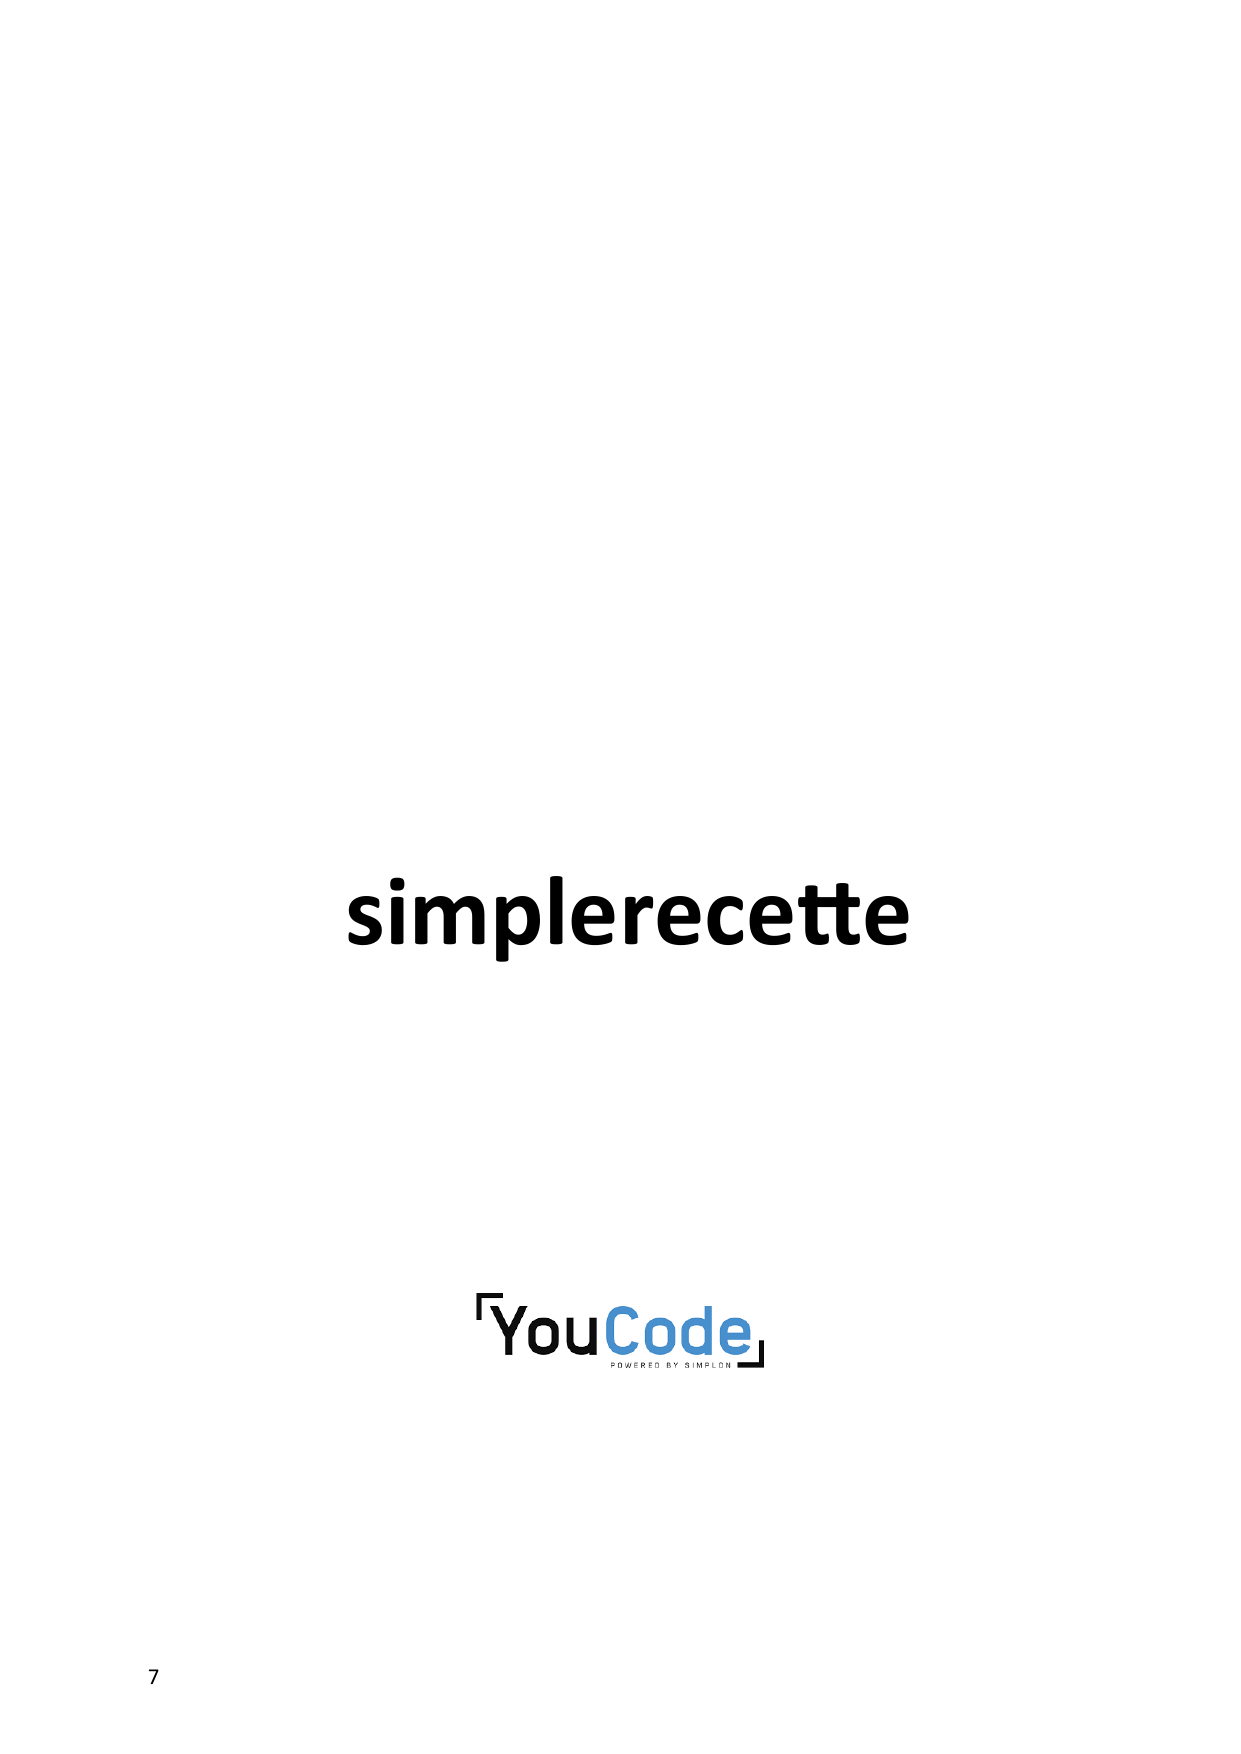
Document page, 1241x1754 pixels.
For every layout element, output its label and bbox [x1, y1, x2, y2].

picture [432, 1293, 808, 1368]
